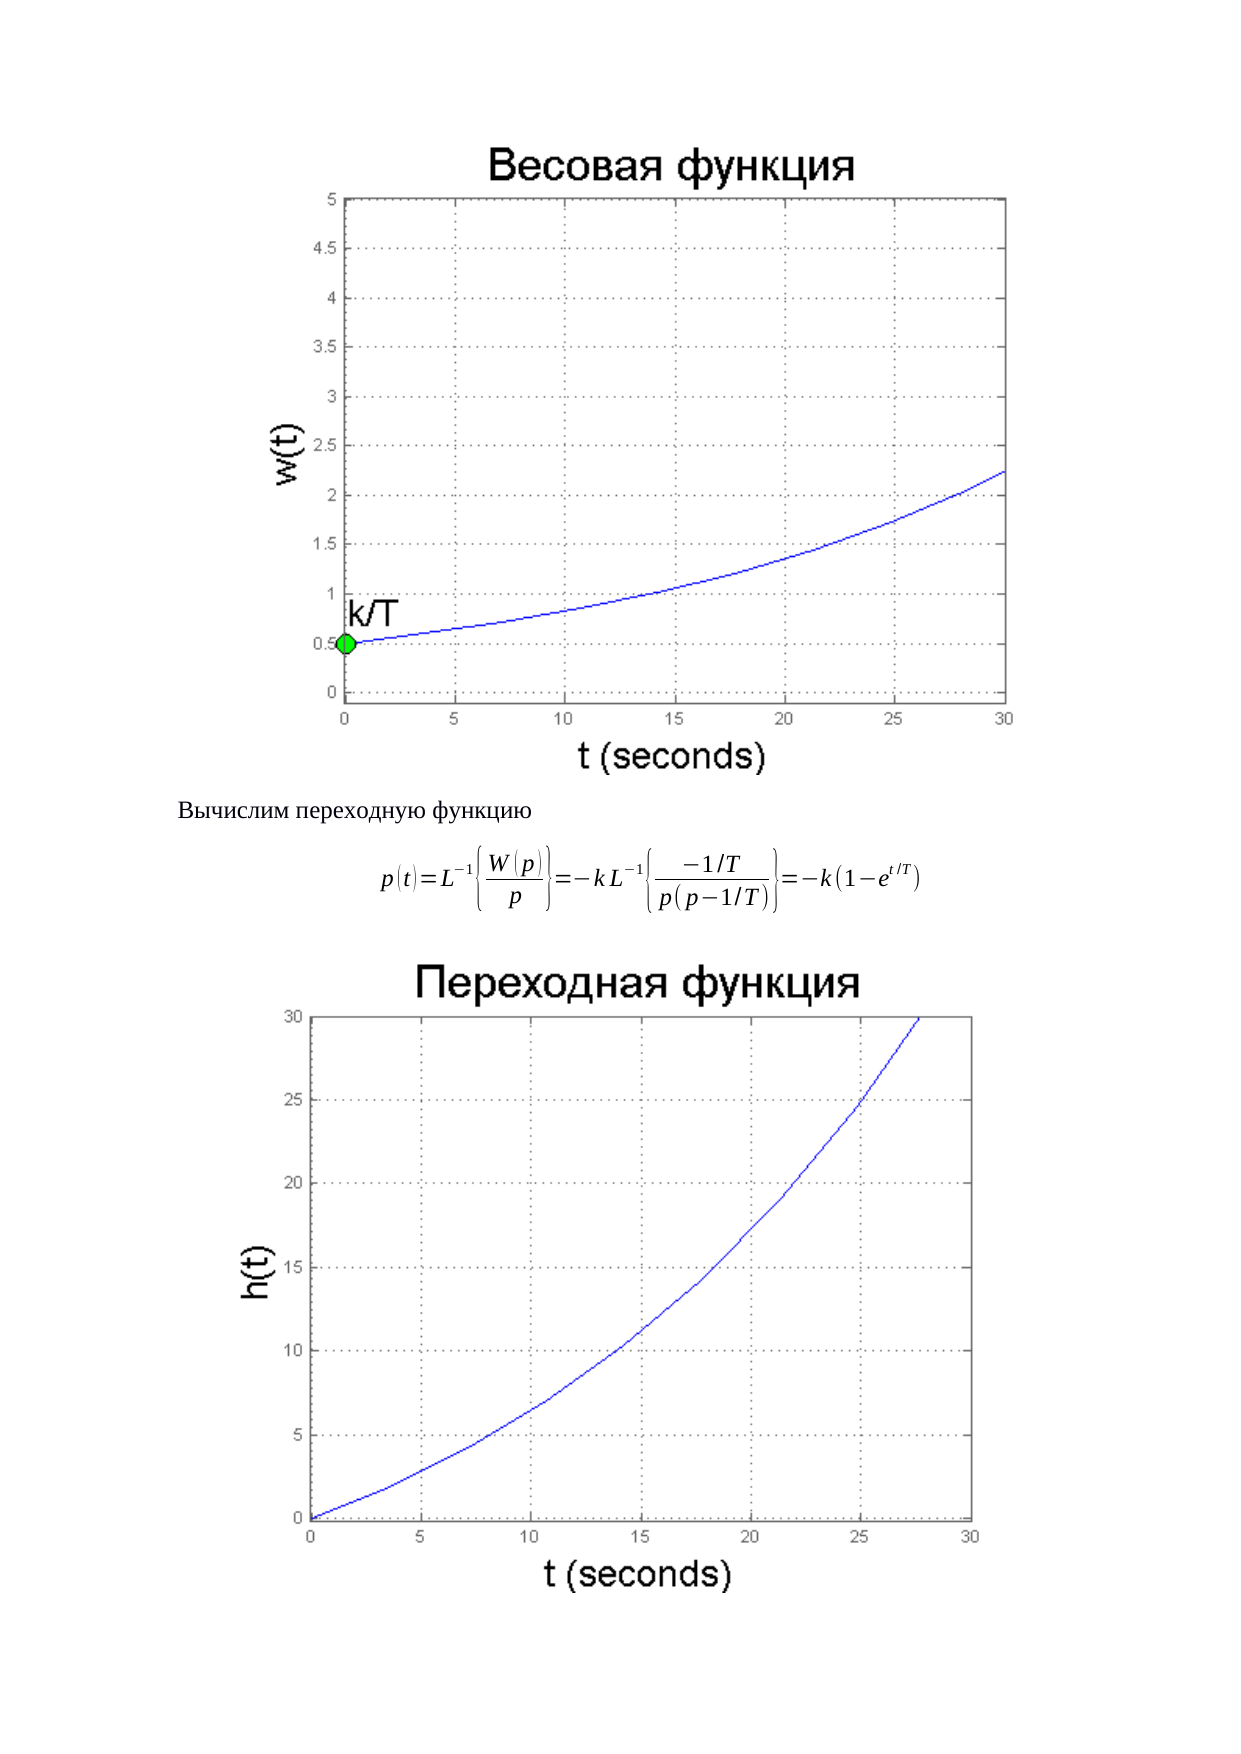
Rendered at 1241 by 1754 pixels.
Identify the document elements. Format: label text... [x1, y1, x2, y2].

picture [211, 118, 1088, 775]
picture [177, 936, 1054, 1593]
text Вычислим переходную функцию [118, 795, 1122, 824]
